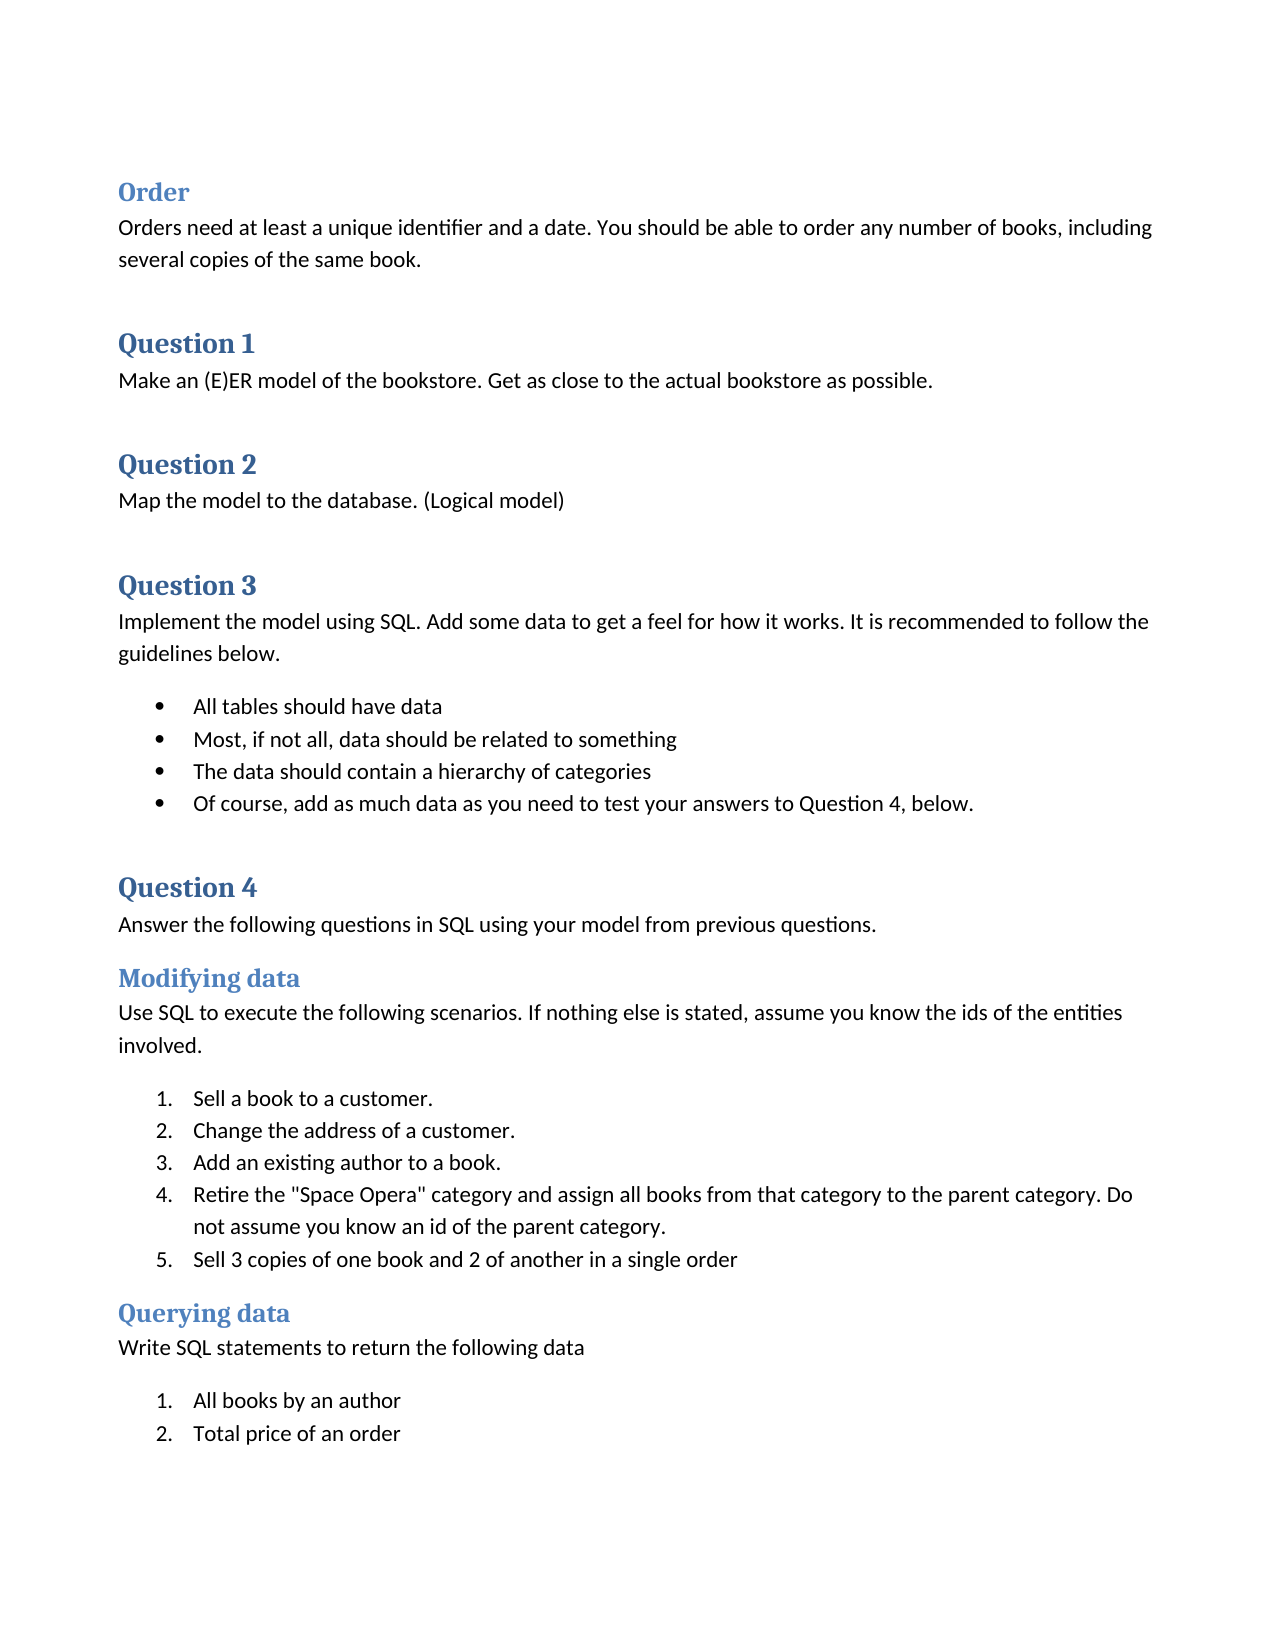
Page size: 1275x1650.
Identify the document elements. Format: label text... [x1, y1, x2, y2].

text Make an (E)ER model of the bookstore. Get as close to the actual bookstore as possible. [118, 366, 1157, 394]
subtitle Question 1 [118, 327, 1157, 361]
text Write SQL statements to return the following data [118, 1333, 1157, 1361]
list Add an existing author to a book. [156, 1148, 1157, 1176]
list Sell 3 copies of one book and 2 of another in a single order [156, 1245, 1157, 1273]
subtitle Modifying data [118, 963, 1157, 994]
list Change the address of a customer. [156, 1116, 1157, 1144]
list Total price of an order [156, 1419, 1157, 1447]
text Orders need at least a unique identifier and a date. You should be able to order any number of books, including several copies of the same book. [118, 213, 1157, 273]
text Map the model to the database. (Logical model) [118, 487, 1157, 514]
list The data should contain a hierarchy of categories [156, 757, 1157, 785]
text Use SQL to execute the following scenarios. If nothing else is stated, assume you know the ids of the entities involved. [118, 998, 1157, 1059]
subtitle Querying data [118, 1298, 1157, 1329]
subtitle Question 3 [118, 569, 1157, 602]
list All books by an author [156, 1386, 1157, 1414]
list All tables should have data [156, 692, 1157, 721]
list Sell a book to a customer. [156, 1084, 1157, 1112]
subtitle Question 2 [118, 448, 1157, 482]
list Of course, add as much data as you need to test your answers to Question 4, below. [156, 789, 1157, 817]
list Most, if not all, data should be related to something [156, 725, 1157, 753]
text Implement the model using SQL. Add some data to get a feel for how it works. It is recommended to follow the guidelines below. [118, 607, 1157, 667]
text Answer the following questions in SQL using your model from previous questions. [118, 910, 1157, 938]
subtitle Question 4 [118, 871, 1157, 905]
list Retire the "Space Opera" category and assign all books from that category to the parent category. Do not assume you know an id of the parent category. [156, 1180, 1157, 1241]
subtitle Order [118, 177, 1157, 208]
